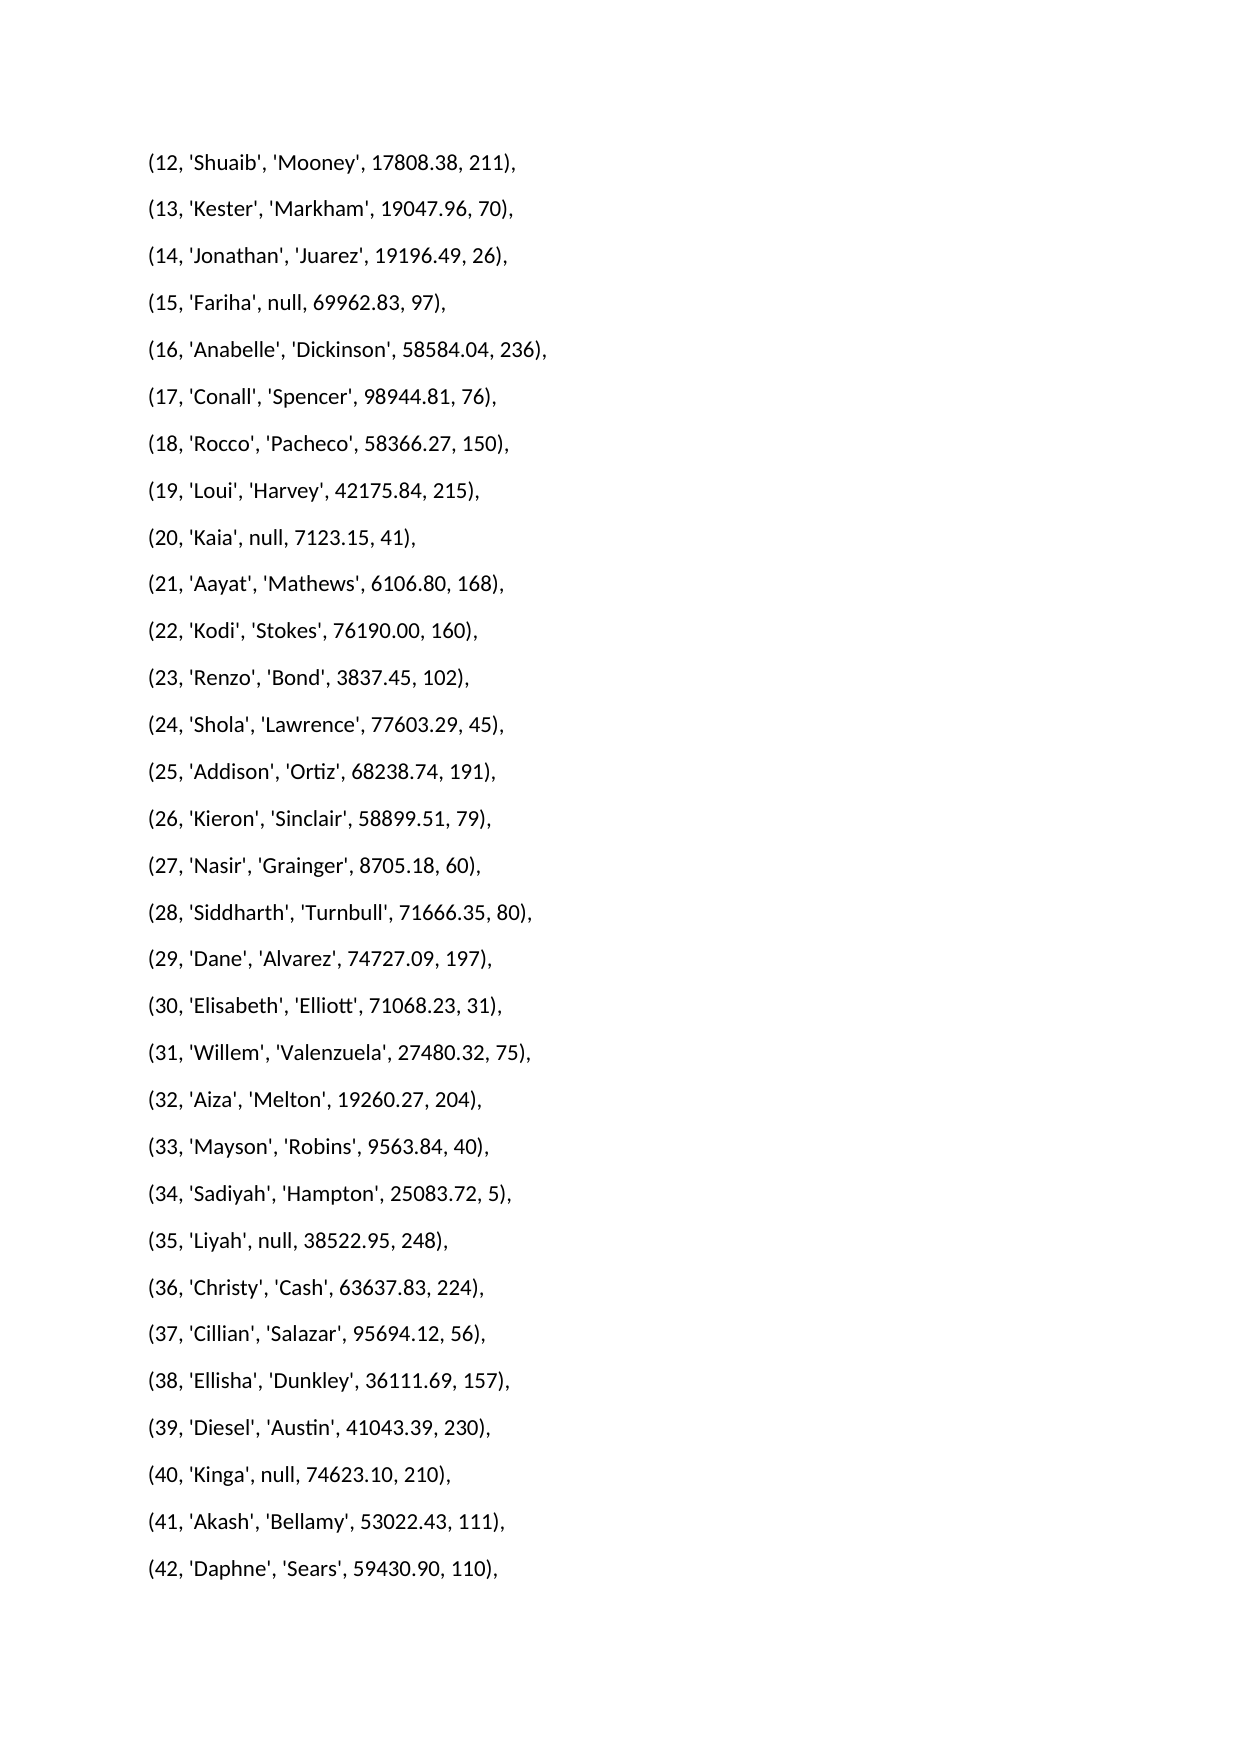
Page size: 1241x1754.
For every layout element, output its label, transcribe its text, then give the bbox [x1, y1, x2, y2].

text (27, 'Nasir', 'Grainger', 8705.18, 60), [148, 851, 1093, 879]
text (42, 'Daphne', 'Sears', 59430.90, 110), [148, 1554, 1093, 1582]
text (18, 'Rocco', 'Pacheco', 58366.27, 150), [148, 429, 1093, 457]
text (26, 'Kieron', 'Sinclair', 58899.51, 79), [148, 804, 1093, 832]
text (13, 'Kester', 'Markham', 19047.96, 70), [148, 194, 1093, 222]
text (25, 'Addison', 'Ortiz', 68238.74, 191), [148, 757, 1093, 785]
text (21, 'Aayat', 'Mathews', 6106.80, 168), [148, 569, 1093, 597]
text (33, 'Mayson', 'Robins', 9563.84, 40), [148, 1132, 1093, 1160]
text (22, 'Kodi', 'Stokes', 76190.00, 160), [148, 616, 1093, 644]
text (41, 'Akash', 'Bellamy', 53022.43, 111), [148, 1507, 1093, 1535]
text (31, 'Willem', 'Valenzuela', 27480.32, 75), [148, 1038, 1093, 1066]
text (28, 'Siddharth', 'Turnbull', 71666.35, 80), [148, 898, 1093, 926]
text (29, 'Dane', 'Alvarez', 74727.09, 197), [148, 944, 1093, 972]
text (38, 'Ellisha', 'Dunkley', 36111.69, 157), [148, 1366, 1093, 1394]
text (16, 'Anabelle', 'Dickinson', 58584.04, 236), [148, 335, 1093, 363]
text (40, 'Kinga', null, 74623.10, 210), [148, 1460, 1093, 1488]
text (20, 'Kaia', null, 7123.15, 41), [148, 523, 1093, 551]
text (17, 'Conall', 'Spencer', 98944.81, 76), [148, 382, 1093, 410]
text (37, 'Cillian', 'Salazar', 95694.12, 56), [148, 1319, 1093, 1347]
text (39, 'Diesel', 'Austin', 41043.39, 230), [148, 1413, 1093, 1441]
text (34, 'Sadiyah', 'Hampton', 25083.72, 5), [148, 1179, 1093, 1207]
text (35, 'Liyah', null, 38522.95, 248), [148, 1226, 1093, 1254]
text (15, 'Fariha', null, 69962.83, 97), [148, 288, 1093, 316]
text (24, 'Shola', 'Lawrence', 77603.29, 45), [148, 710, 1093, 738]
text (32, 'Aiza', 'Melton', 19260.27, 204), [148, 1085, 1093, 1113]
text (23, 'Renzo', 'Bond', 3837.45, 102), [148, 663, 1093, 691]
text (19, 'Loui', 'Harvey', 42175.84, 215), [148, 476, 1093, 504]
text (14, 'Jonathan', 'Juarez', 19196.49, 26), [148, 241, 1093, 269]
text (12, 'Shuaib', 'Mooney', 17808.38, 211), [148, 148, 1093, 176]
text (36, 'Christy', 'Cash', 63637.83, 224), [148, 1273, 1093, 1301]
text (30, 'Elisabeth', 'Elliott', 71068.23, 31), [148, 991, 1093, 1019]
